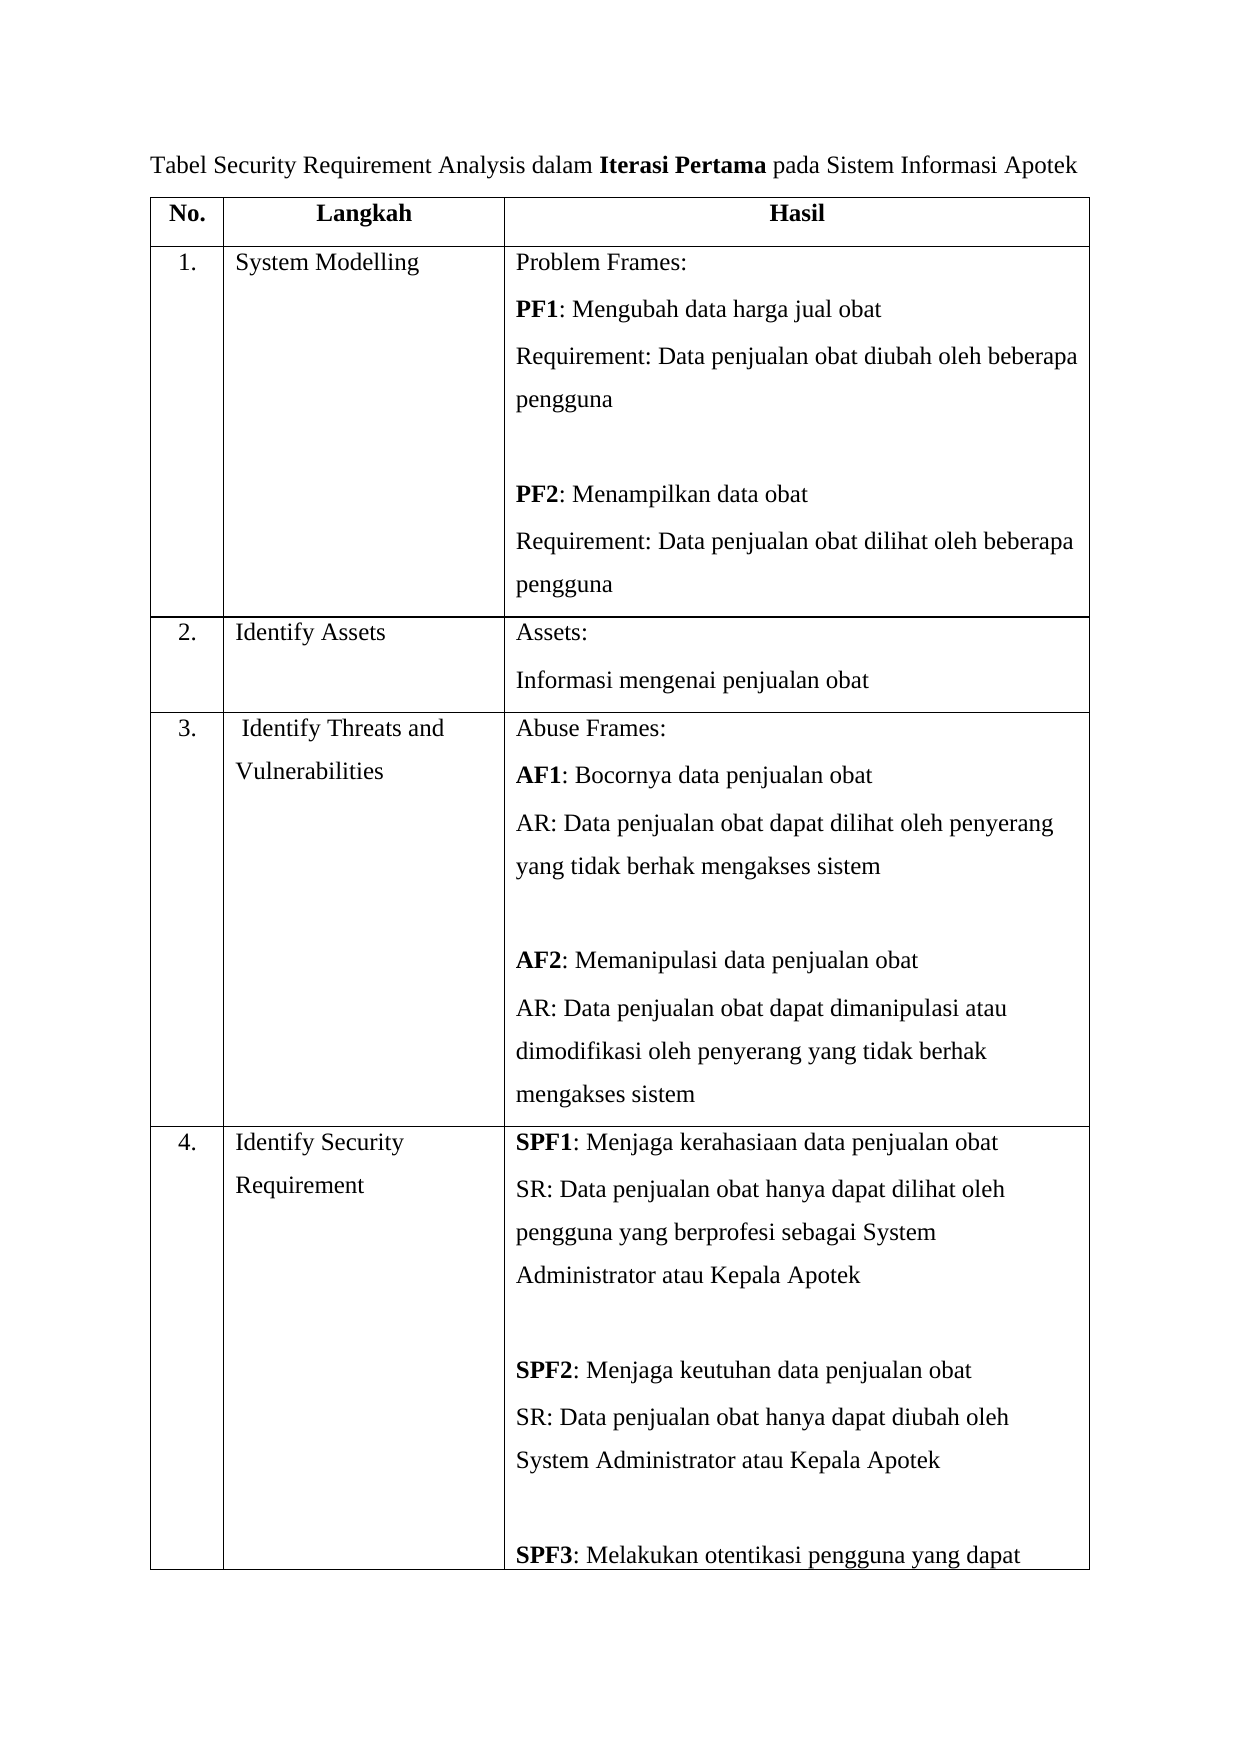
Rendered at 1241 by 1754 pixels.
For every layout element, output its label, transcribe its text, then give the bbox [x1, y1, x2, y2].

table_cell Problem Frames: PF1: Mengubah data harga jual obat Requirement: Data penjualan obat diubah oleh beberapa pengguna PF2: Menampilkan data obat Requirement: Data penjualan obat dilihat oleh beberapa pengguna [505, 247, 1089, 616]
table_header Hasil [505, 198, 1089, 246]
table_header Langkah [224, 198, 504, 246]
table_cell 1. [151, 247, 223, 616]
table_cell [505, 1127, 1089, 1569]
table_cell 3. [151, 713, 223, 1126]
table_cell 2. [151, 618, 223, 712]
table_cell System Modelling [224, 247, 504, 616]
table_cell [224, 1127, 504, 1569]
table_header No. [151, 198, 223, 246]
table_cell 4. [151, 1127, 223, 1569]
table_cell Abuse Frames: AF1: Bocornya data penjualan obat AR: Data penjualan obat dapat dilihat oleh penyerang yang tidak berhak mengakses sistem AF2: Memanipulasi data penjualan obat AR: Data penjualan obat dapat dimanipulasi atau dimodifikasi oleh penyerang yang tidak berhak mengakses sistem [505, 713, 1089, 1126]
text Tabel Security Requirement Analysis dalam Iterasi Pertama pada Sistem Informasi Apotek [150, 150, 1090, 179]
table_cell Identify Threats and Vulnerabilities [224, 713, 504, 1126]
table_cell Assets: Informasi mengenai penjualan obat [505, 618, 1089, 712]
table_cell Identify Assets [224, 618, 504, 712]
